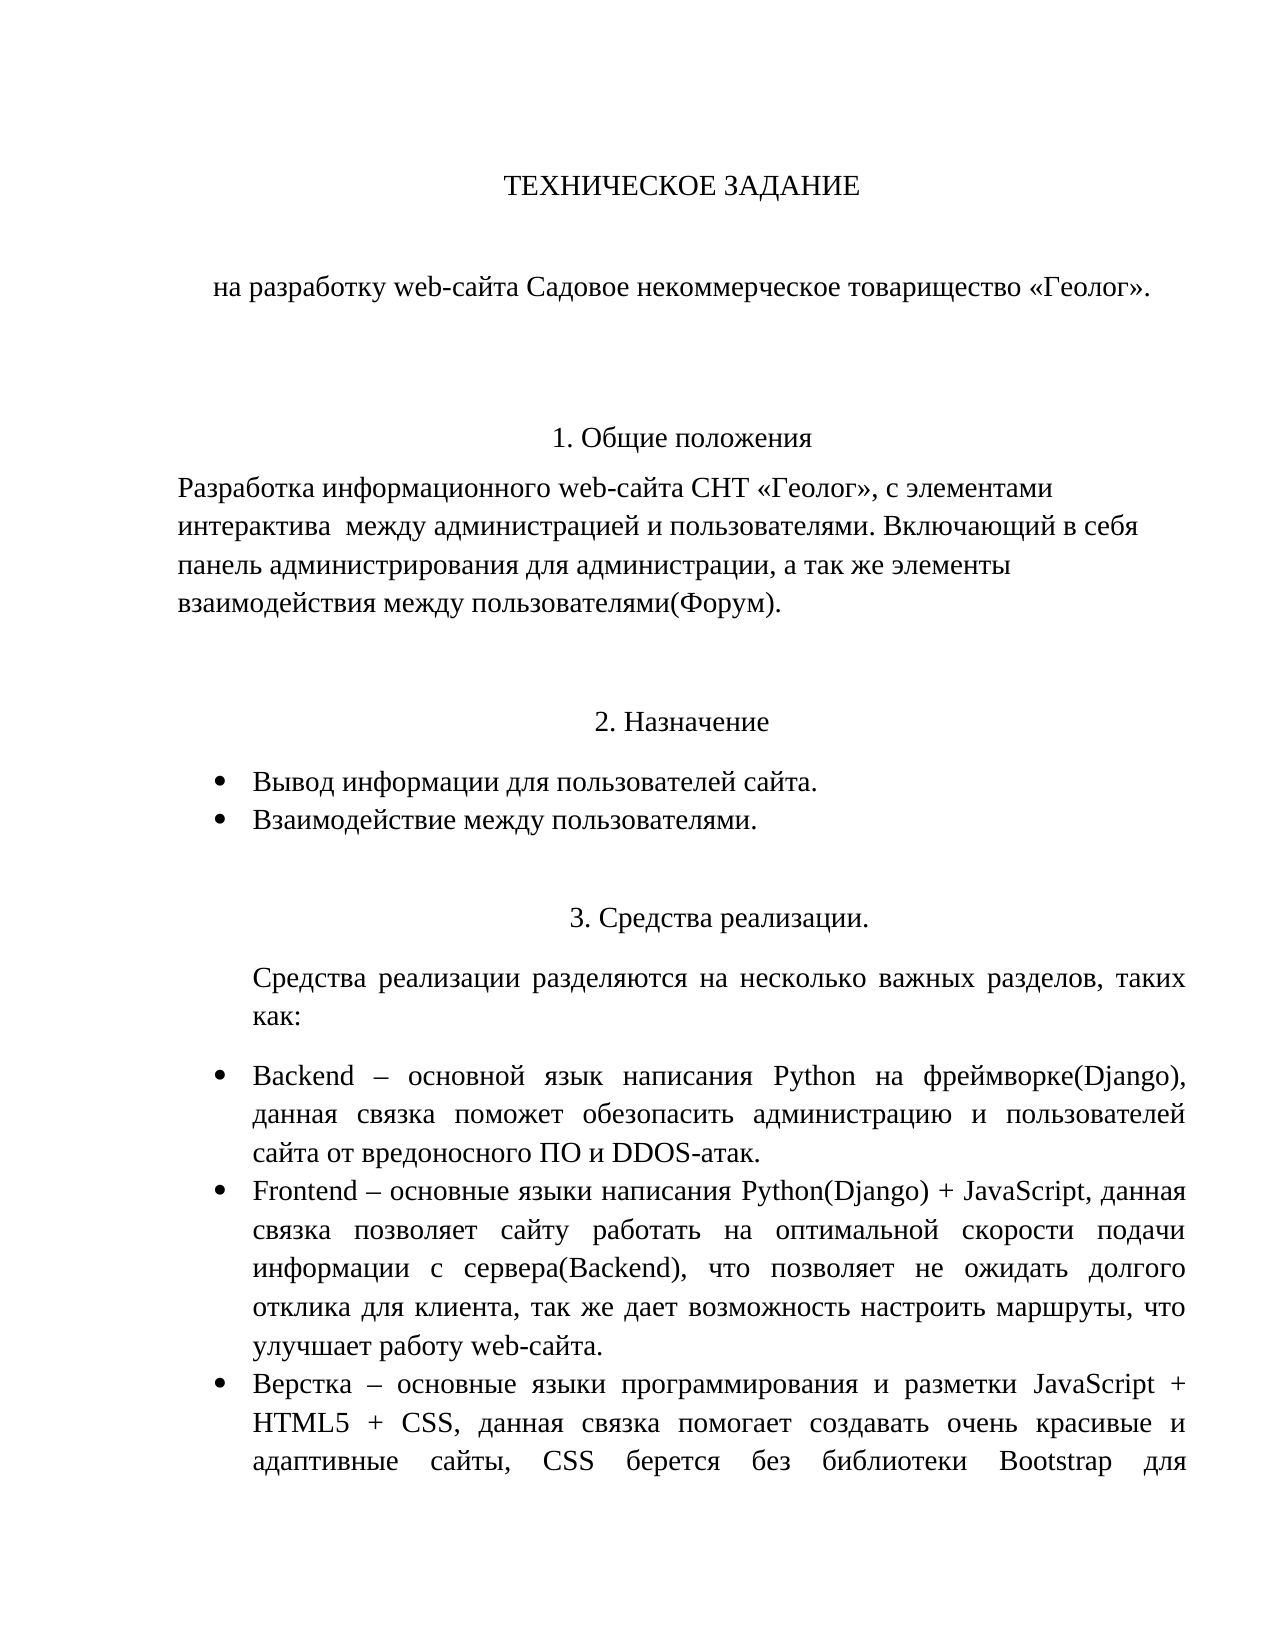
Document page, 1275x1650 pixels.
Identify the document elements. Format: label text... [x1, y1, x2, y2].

text Разработка информационного web-сайта СНТ «Геолог», с элементами интерактива между администрацией и пользователями. Включающий в себя панель администрирования для администрации, а так же элементы взаимодействия между пользователями(Форум). [177, 470, 1186, 619]
list Frontend – основные языки написания Python(Django) + JavaScript, данная связка позволяет сайту работать на оптимальной скорости подачи информации с сервера(Backend), что позволяет не ожидать долгого отклика для клиента, так же дает возможность настроить маршруты, что улучшает работу web-сайта. [215, 1173, 1186, 1361]
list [215, 1366, 1186, 1477]
text на разработку web-сайта Садовое некоммерческое товарищество «Геолог». [177, 269, 1186, 303]
text 2. Назначение [177, 704, 1186, 738]
text 3. Средства реализации. [252, 900, 1186, 934]
text 1. Общие положения [177, 420, 1187, 453]
text ТЕХНИЧЕСКОЕ ЗАДАНИЕ [177, 168, 1186, 202]
list Взаимодействие между пользователями. [215, 802, 1186, 836]
list Вывод информации для пользователей сайта. [215, 764, 1186, 797]
list Backend – основной язык написания Python на фреймворке(Django), данная связка поможет обезопасить администрацию и пользователей сайта от вредоносного ПО и DDOS-атак. [215, 1058, 1186, 1168]
text Средства реализации разделяются на несколько важных разделов, таких как: [252, 960, 1186, 1032]
